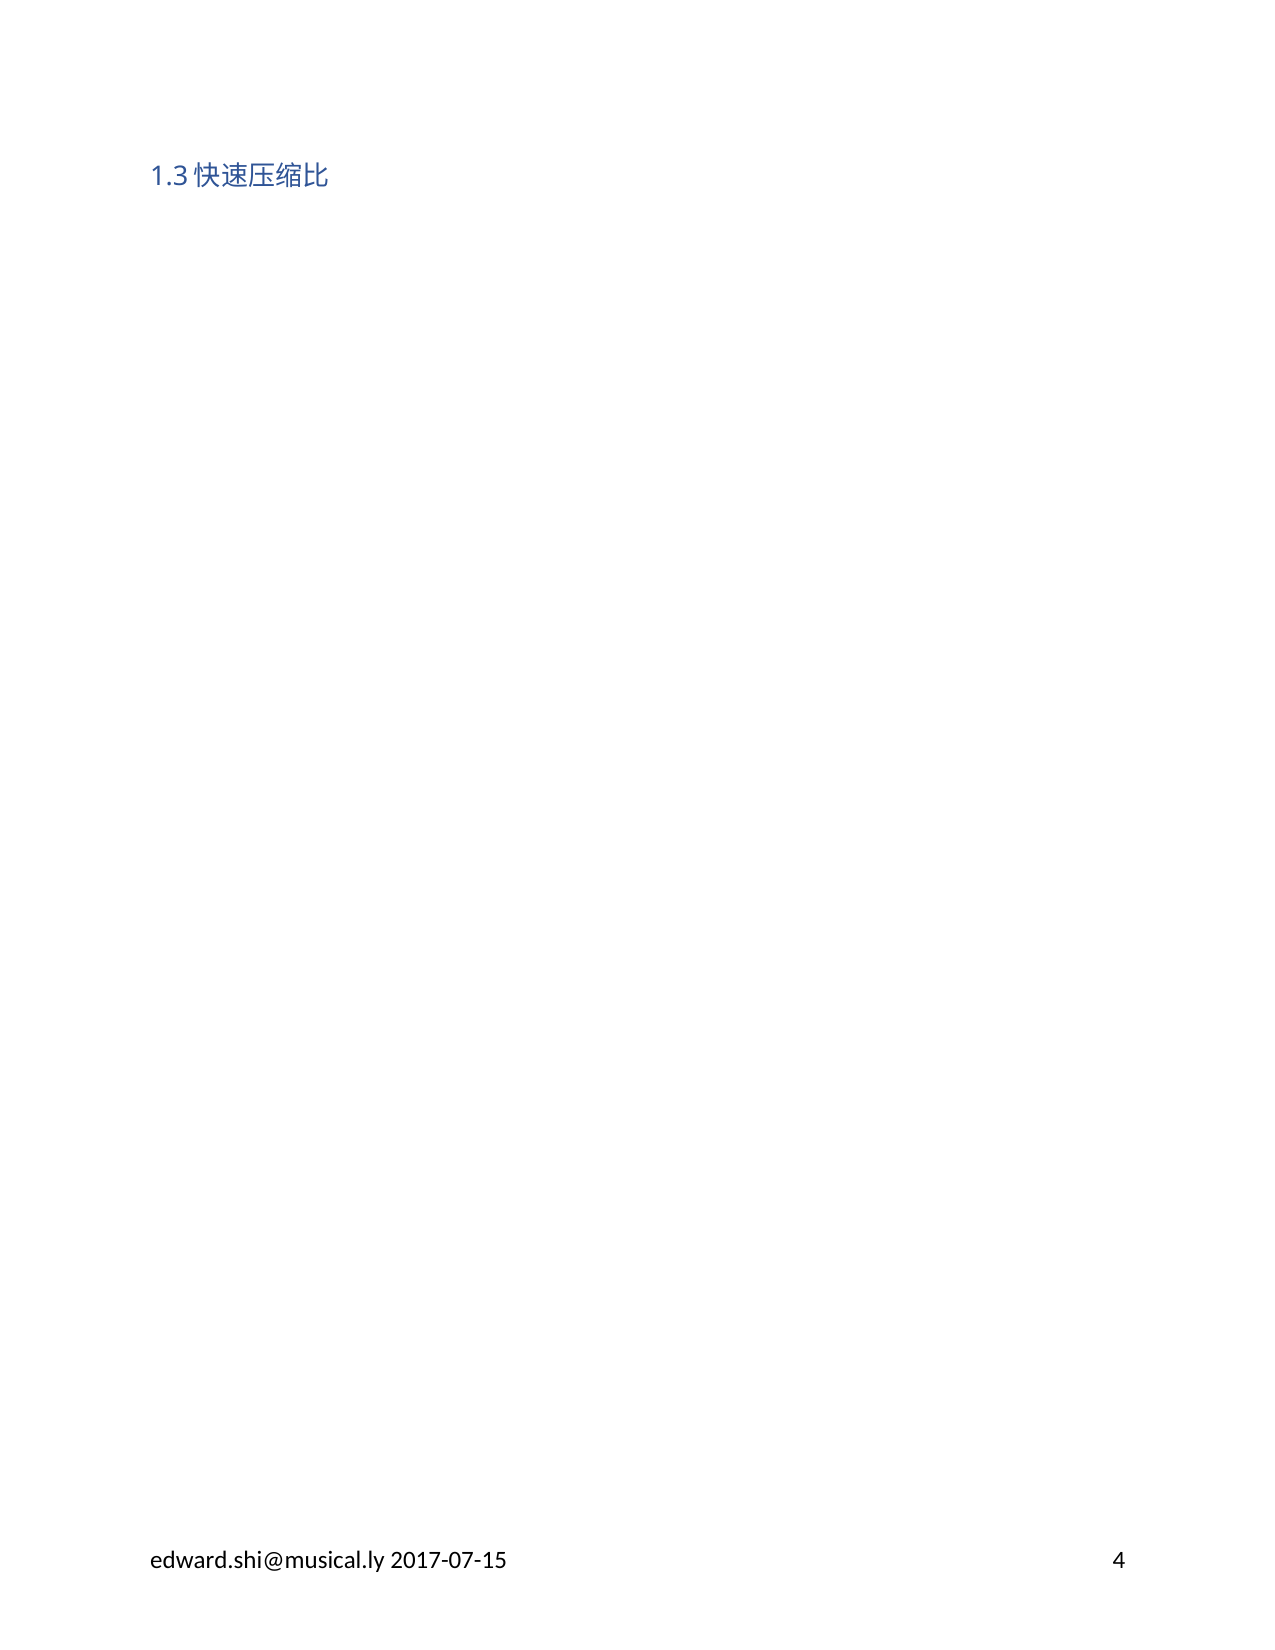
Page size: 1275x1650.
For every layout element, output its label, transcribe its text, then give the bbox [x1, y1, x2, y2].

subtitle 1.3快速压缩比 [150, 154, 1125, 193]
